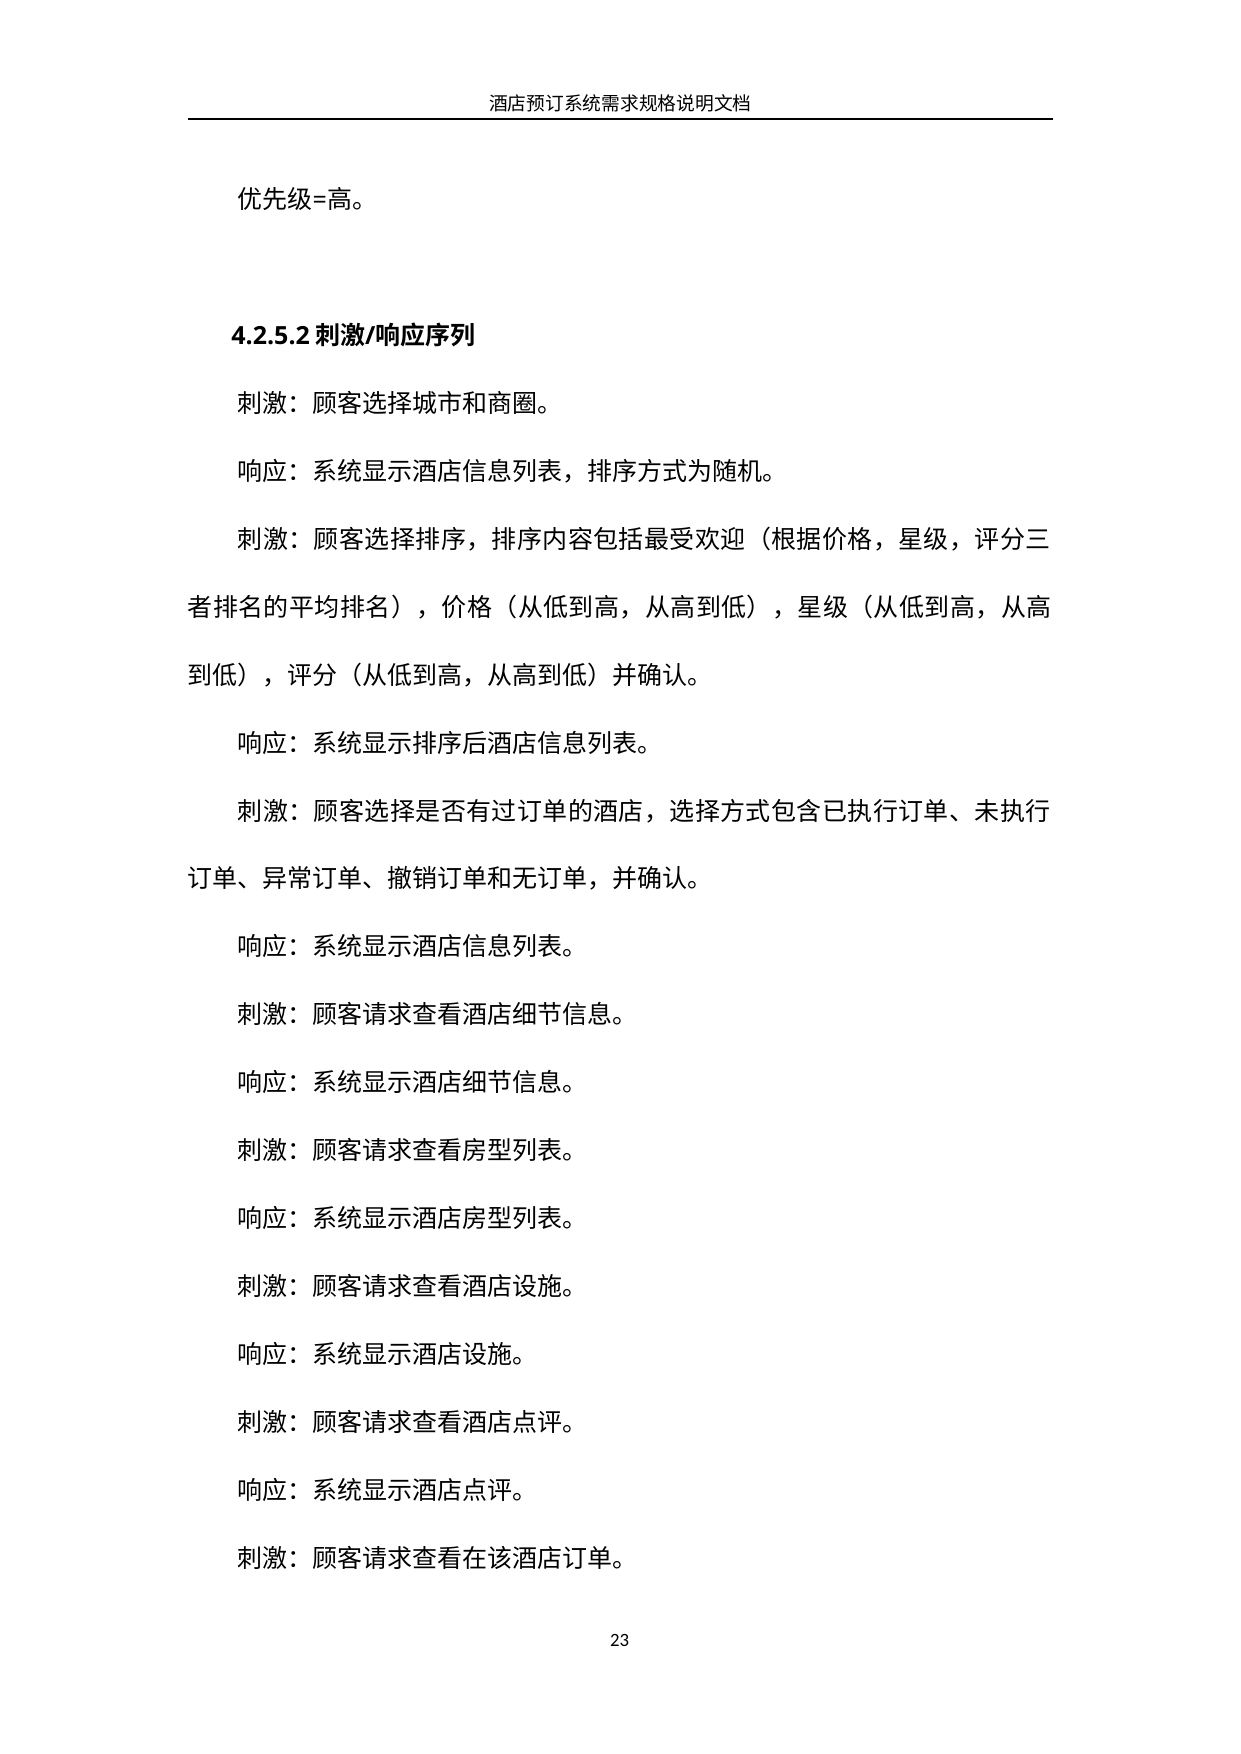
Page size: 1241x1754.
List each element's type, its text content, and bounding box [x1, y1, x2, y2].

text 优先级=高。 [187, 164, 1053, 232]
text 4.2.5.2刺激/响应序列 [187, 300, 1053, 368]
text 响应：系统显示排序后酒店信息列表。 [187, 707, 1053, 775]
text 响应：系统显示酒店房型列表。 [187, 1183, 1053, 1251]
text 刺激：顾客选择城市和商圈。 [187, 368, 1053, 436]
text 刺激：顾客请求查看房型列表。 [187, 1115, 1053, 1183]
text 响应：系统显示酒店信息列表，排序方式为随机。 [187, 436, 1053, 503]
text 响应：系统显示酒店点评。 [187, 1454, 1053, 1522]
text 刺激：顾客请求查看酒店点评。 [187, 1386, 1053, 1454]
text 刺激：顾客请求查看在该酒店订单。 [187, 1522, 1053, 1590]
text 刺激：顾客选择排序，排序内容包括最受欢迎（根据价格，星级，评分三者排名的平均排名），价格（从低到高，从高到低），星级（从低到高，从高到低），评分（从低到高，从高到低）并确认。 [187, 503, 1053, 707]
text 刺激：顾客请求查看酒店细节信息。 [187, 979, 1053, 1047]
text 响应：系统显示酒店设施。 [187, 1318, 1053, 1386]
text 响应：系统显示酒店细节信息。 [187, 1047, 1053, 1115]
text 刺激：顾客请求查看酒店设施。 [187, 1251, 1053, 1318]
text 刺激：顾客选择是否有过订单的酒店，选择方式包含已执行订单、未执行订单、异常订单、撤销订单和无订单，并确认。 [187, 775, 1053, 911]
text 响应：系统显示酒店信息列表。 [187, 911, 1053, 979]
